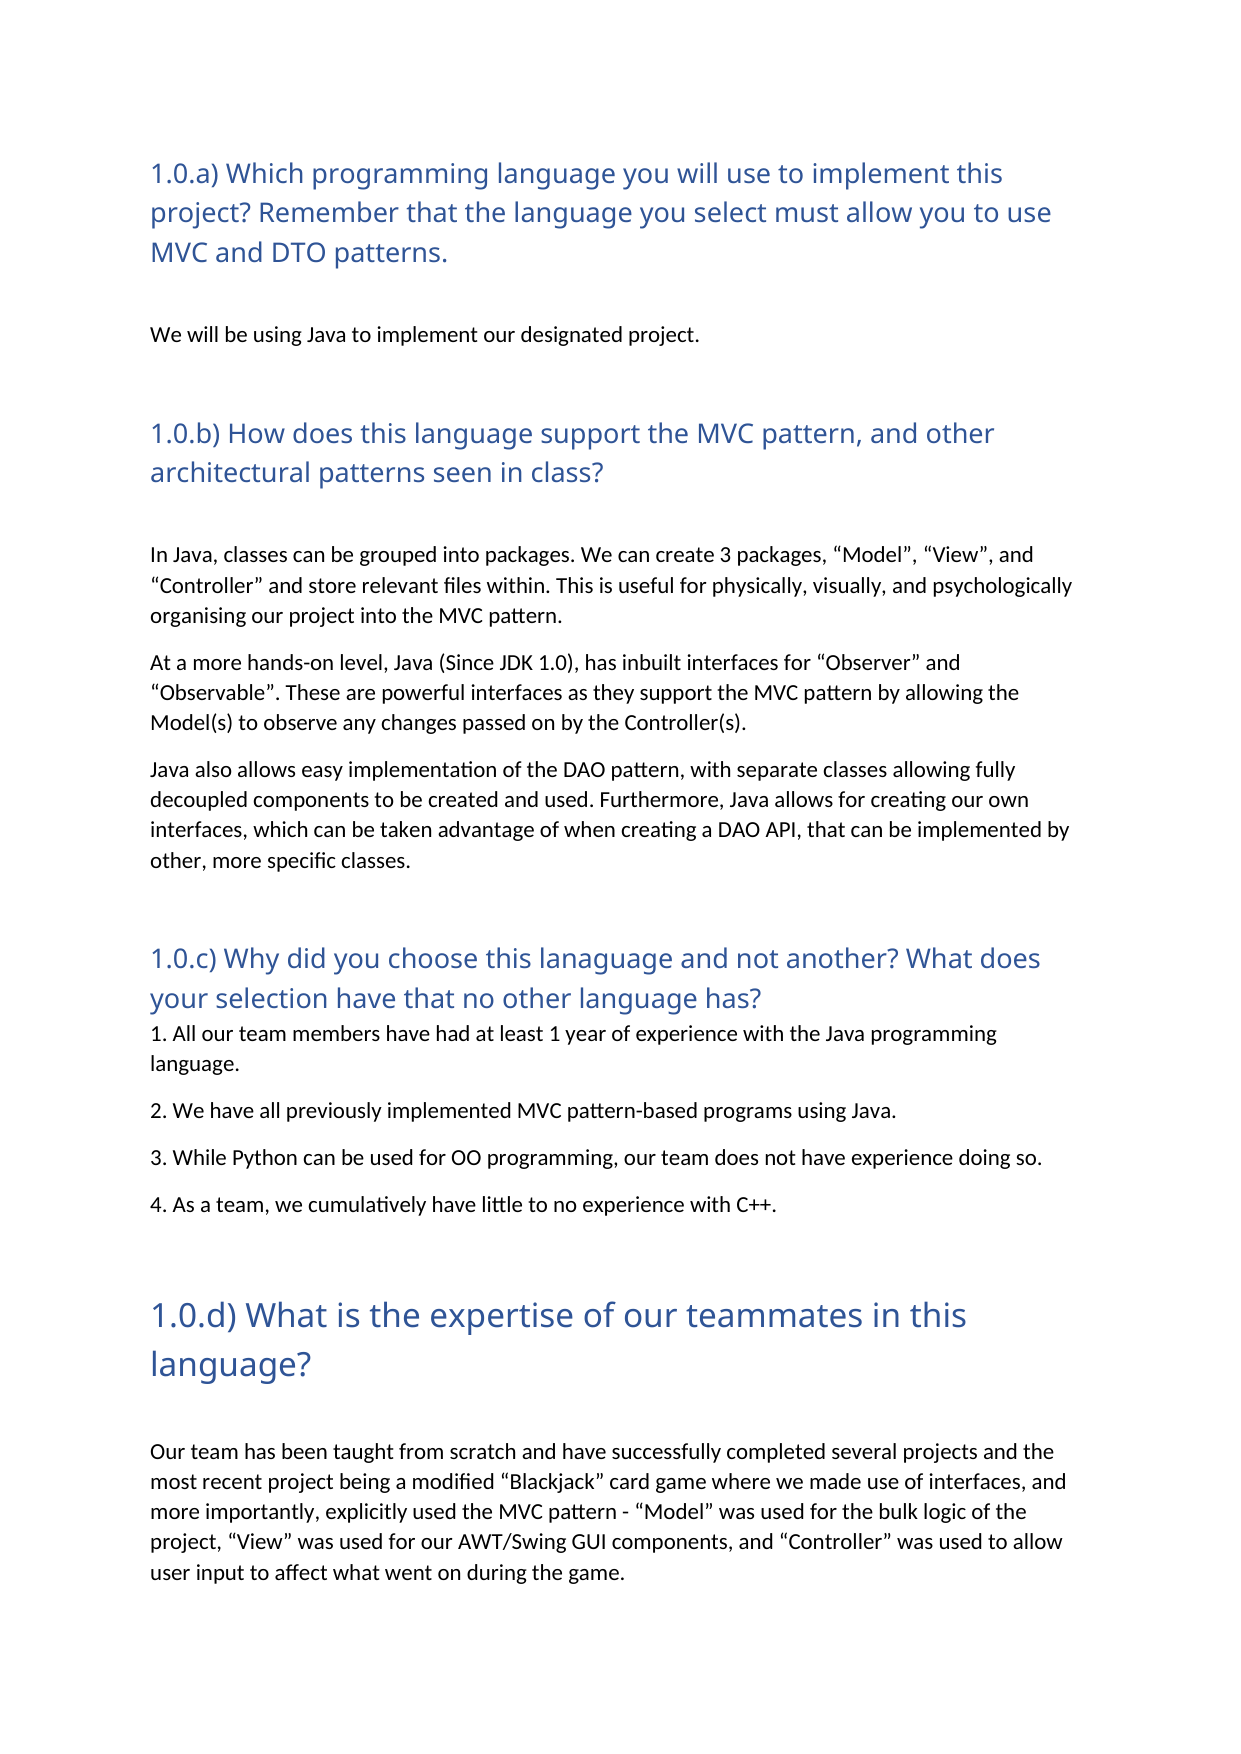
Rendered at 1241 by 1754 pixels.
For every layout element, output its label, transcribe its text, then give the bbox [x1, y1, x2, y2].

text We will be using Java to implement our designated project. [150, 320, 1090, 348]
text 2. We have all previously implemented MVC pattern-based programs using Java. [150, 1096, 1090, 1124]
text In Java, classes can be grouped into packages. We can create 3 packages, “Model”, “View”, and “Controller” and store relevant files within. This is useful for physically, visually, and psychologically organising our project into the MVC pattern. [150, 541, 1090, 629]
text 1. All our team members have had at least 1 year of experience with the Java programming language. [150, 1019, 1090, 1077]
text 3. While Python can be used for OO programming, our team does not have experience doing so. [150, 1143, 1090, 1171]
text Java also allows easy implementation of the DAO pattern, with separate classes allowing fully decoupled components to be created and used. Furthermore, Java allows for creating our own interfaces, which can be taken advantage of when creating a DAO API, that can be implemented by other, more specific classes. [150, 755, 1090, 874]
subtitle 1.0.a) Which programming language you will use to implement this project? Remember that the language you select must allow you to use MVC and DTO patterns. [150, 154, 1090, 271]
subtitle 1.0.c) Why did you choose this lanaguage and not another? What does your selection have that no other language has? [150, 939, 1090, 1016]
text At a more hands-on level, Java (Since JDK 1.0), has inbuilt interfaces for “Observer” and “Observable”. These are powerful interfaces as they support the MVC pattern by allowing the Model(s) to observe any changes passed on by the Controller(s). [150, 648, 1090, 736]
text 4. As a team, we cumulatively have little to no experience with C++. [150, 1190, 1090, 1218]
text Our team has been taught from scratch and have successfully completed several projects and the most recent project being a modified “Blackjack” card game where we made use of interfaces, and more importantly, explicitly used the MVC pattern - “Model” was used for the bulk logic of the project, “View” was used for our AWT/Swing GUI components, and “Controller” was used to allow user input to affect what went on during the game. [150, 1437, 1090, 1586]
subtitle 1.0.d) What is the expertise of our teammates in this language? [150, 1292, 1090, 1386]
subtitle 1.0.b) How does this language support the MVC pattern, and other architectural patterns seen in class? [150, 414, 1090, 491]
